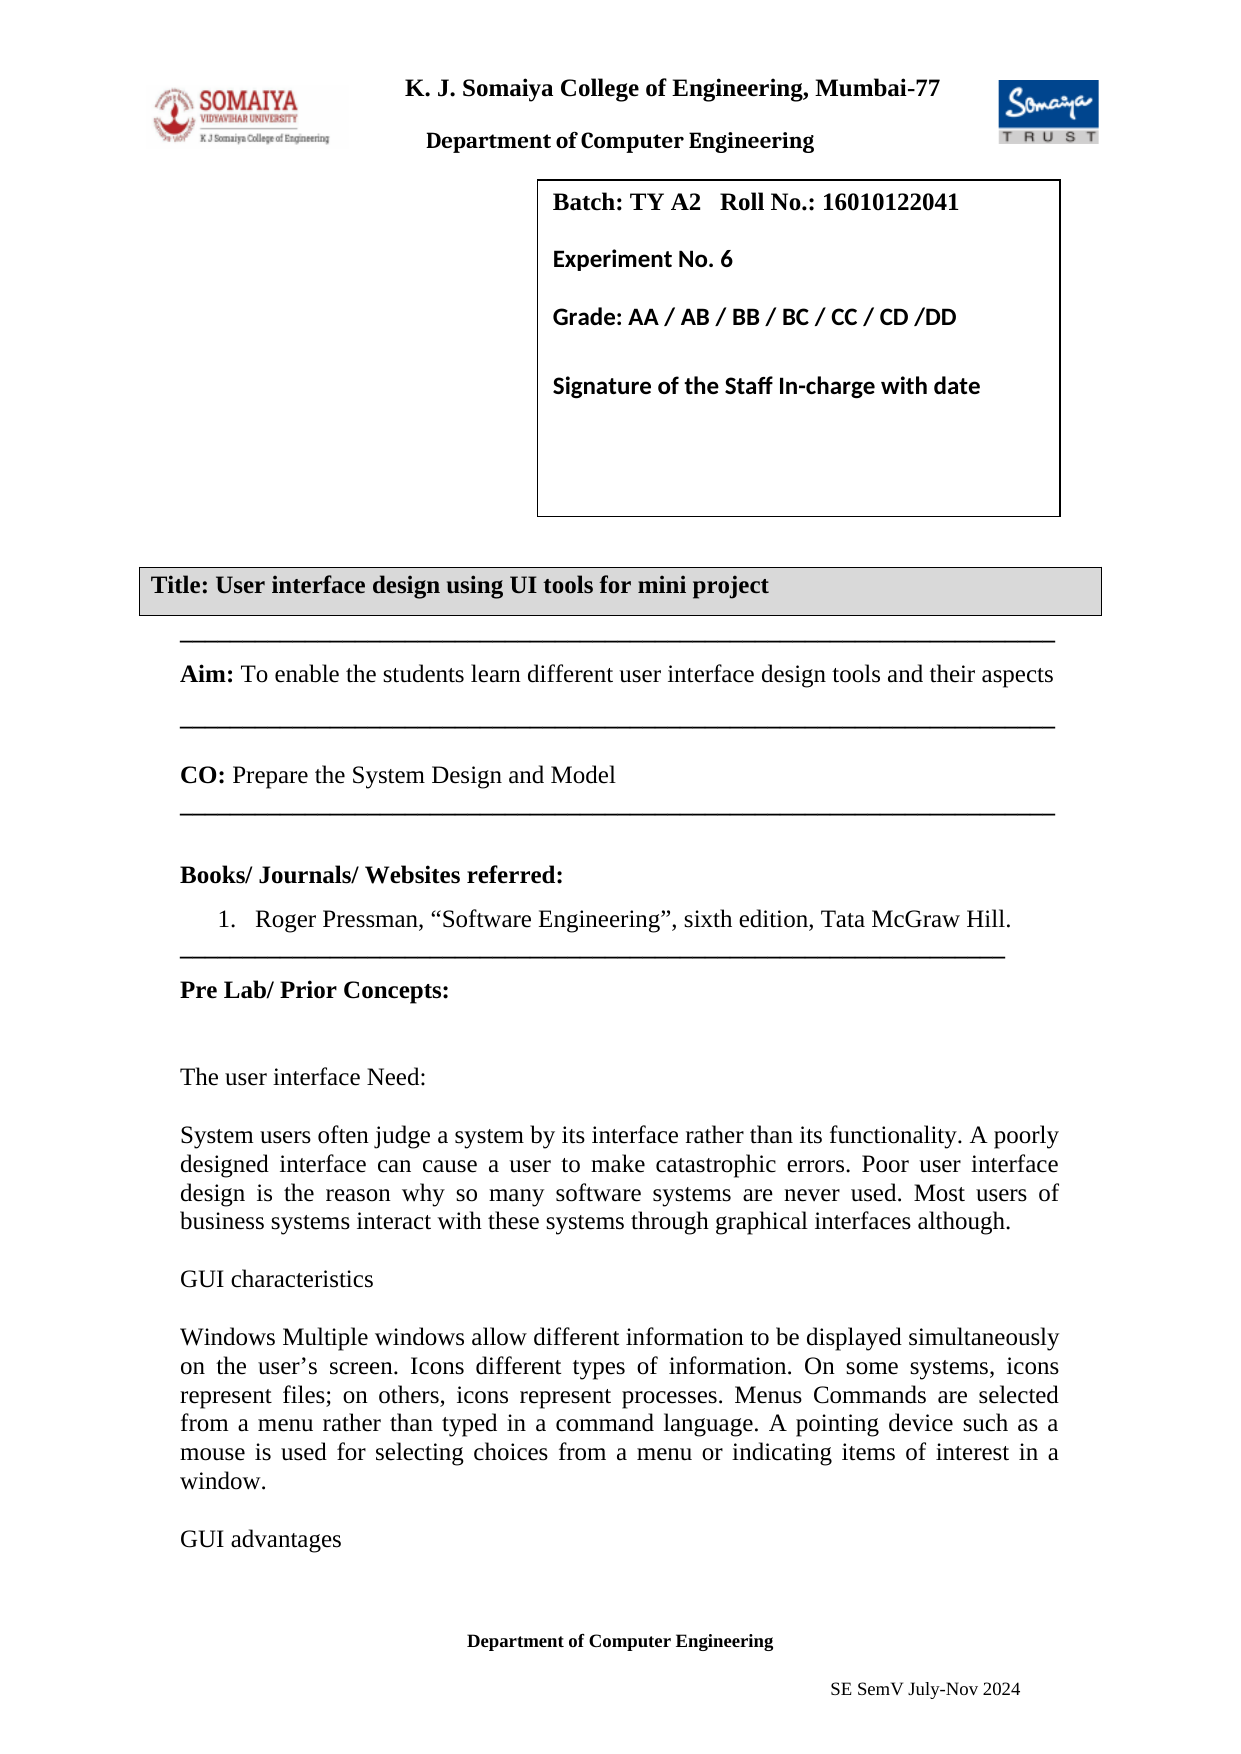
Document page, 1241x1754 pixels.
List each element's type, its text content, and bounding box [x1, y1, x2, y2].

text ______________________________________________________________________ [180, 616, 1060, 645]
text CO: Prepare the System Design and Model ______________________________________________________________________ [180, 760, 1060, 817]
text GUI advantages [180, 1524, 1060, 1553]
picture [146, 85, 349, 149]
picture [998, 80, 1099, 144]
list Roger Pressman, “Software Engineering”, sixth edition, Tata McGraw Hill. [217, 904, 1060, 932]
table_header Title: User interface design using UI tools for mini project [140, 568, 1101, 615]
text System users often judge a system by its interface rather than its functionality. A poorly designed interface can cause a user to make catastrophic errors. Poor user interface design is the reason why so many software systems are never used. Most users of business systems interact with these systems through graphical interfaces although. [180, 1120, 1060, 1235]
text __________________________________________________________________ [180, 932, 1060, 961]
text GUI characteristics [180, 1264, 1060, 1293]
text Windows Multiple windows allow different information to be displayed simultaneously on the user’s screen. Icons different types of information. On some systems, icons represent files; on others, icons represent processes. Menus Commands are selected from a menu rather than typed in a command language. A pointing device such as a mouse is used for selecting choices from a menu or indicating items of interest in a window. [180, 1322, 1060, 1495]
text ______________________________________________________________________ [180, 702, 1060, 731]
text Books/ Journals/ Websites referred: [180, 861, 1060, 889]
text Aim: To enable the students learn different user interface design tools and their aspects [180, 659, 1060, 688]
text The user interface Need: [180, 1062, 1060, 1091]
text Pre Lab/ Prior Concepts: [180, 976, 1060, 1004]
